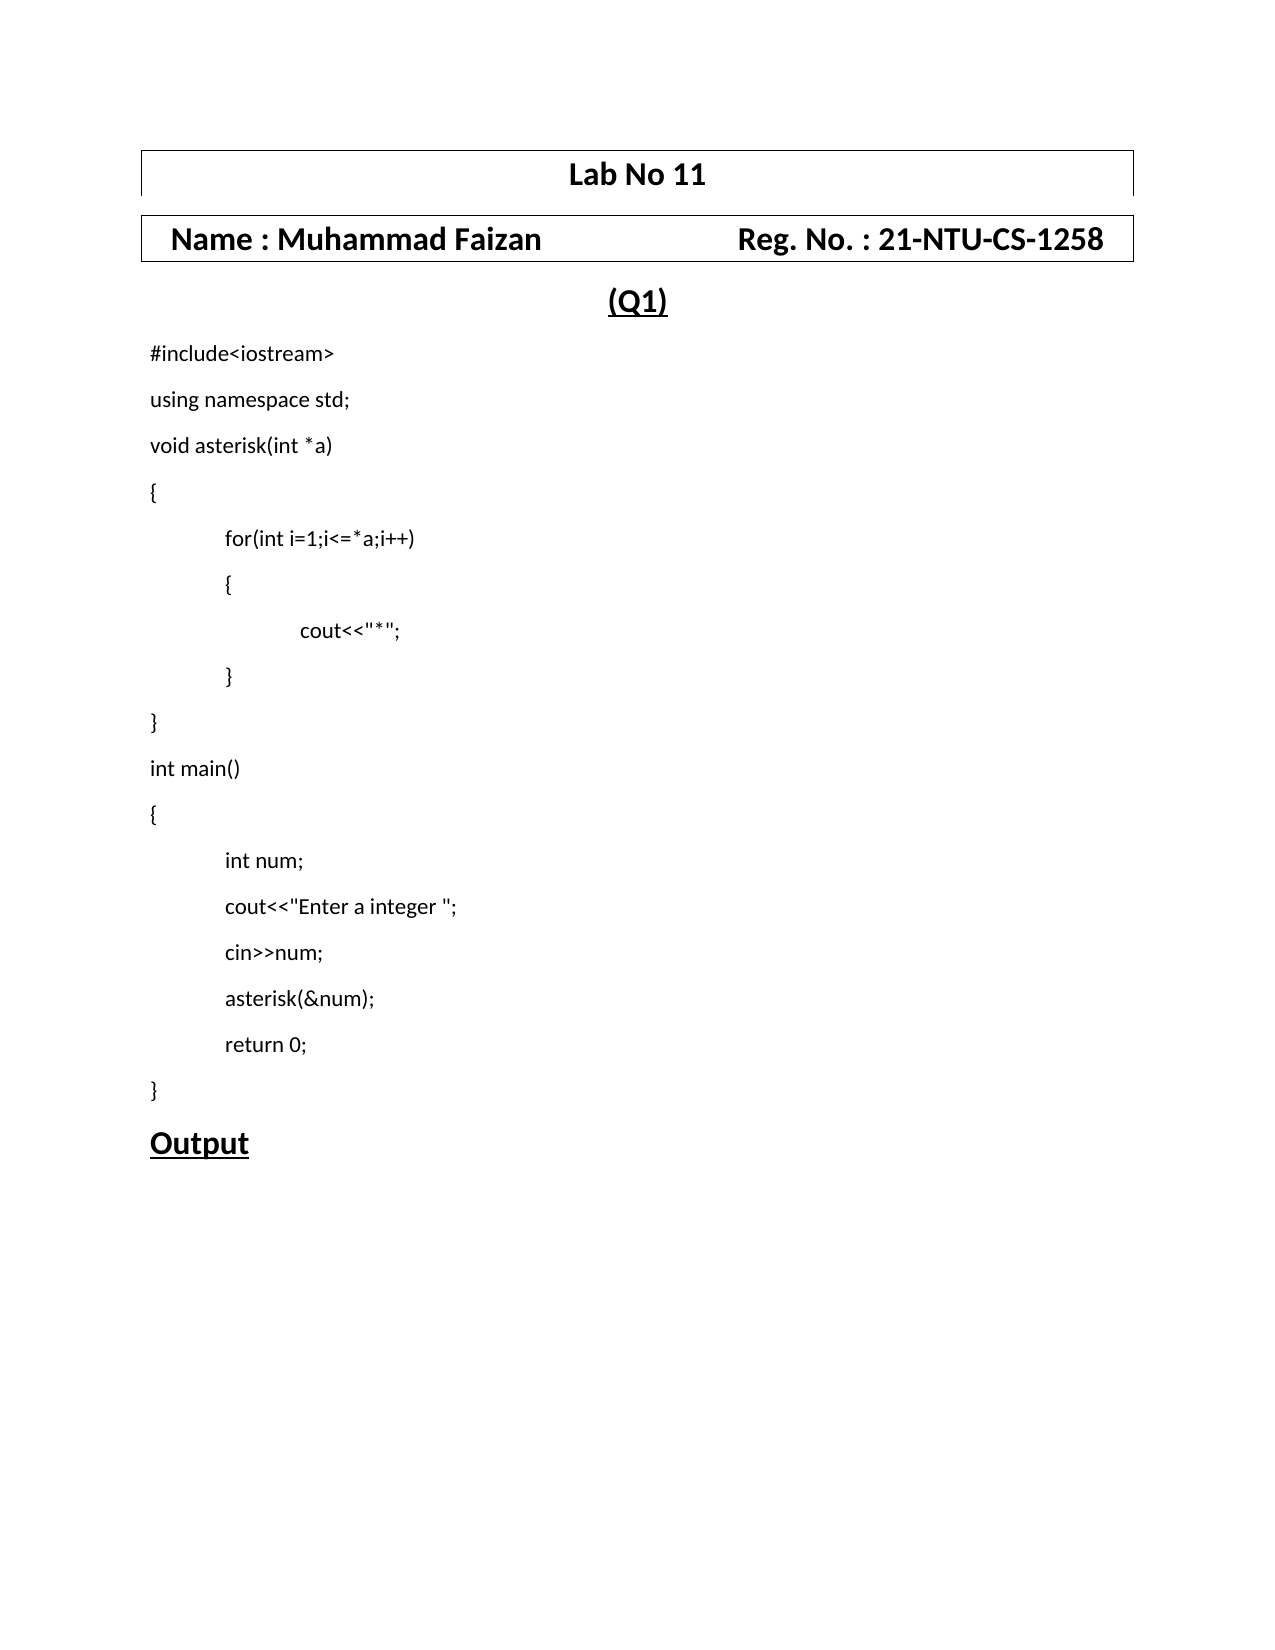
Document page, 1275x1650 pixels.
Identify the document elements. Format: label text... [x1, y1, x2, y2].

text cout<<"*"; [150, 616, 1125, 644]
text using namespace std; [150, 386, 1125, 414]
text cout<<"Enter a integer "; [150, 892, 1125, 920]
text } [150, 708, 1125, 736]
text Lab No 11 [142, 151, 1133, 196]
text return 0; [150, 1030, 1125, 1058]
text #include<iostream> [150, 339, 1125, 368]
text (Q1) [150, 280, 1125, 321]
text for(int i=1;i<=*a;i++) [150, 524, 1125, 552]
text void asterisk(int *a) [150, 432, 1125, 460]
text asterisk(&num); [150, 984, 1125, 1012]
text } [150, 662, 1125, 690]
text int num; [150, 846, 1125, 874]
text cin>>num; [150, 938, 1125, 966]
text { [150, 478, 1125, 506]
text { [150, 570, 1125, 598]
text } [150, 1076, 1125, 1104]
text Output [150, 1122, 1125, 1163]
text { [150, 800, 1125, 828]
text Name : Muhammad Faizan Reg. No. : 21-NTU-CS-1258 [142, 216, 1133, 261]
text int main() [150, 754, 1125, 782]
